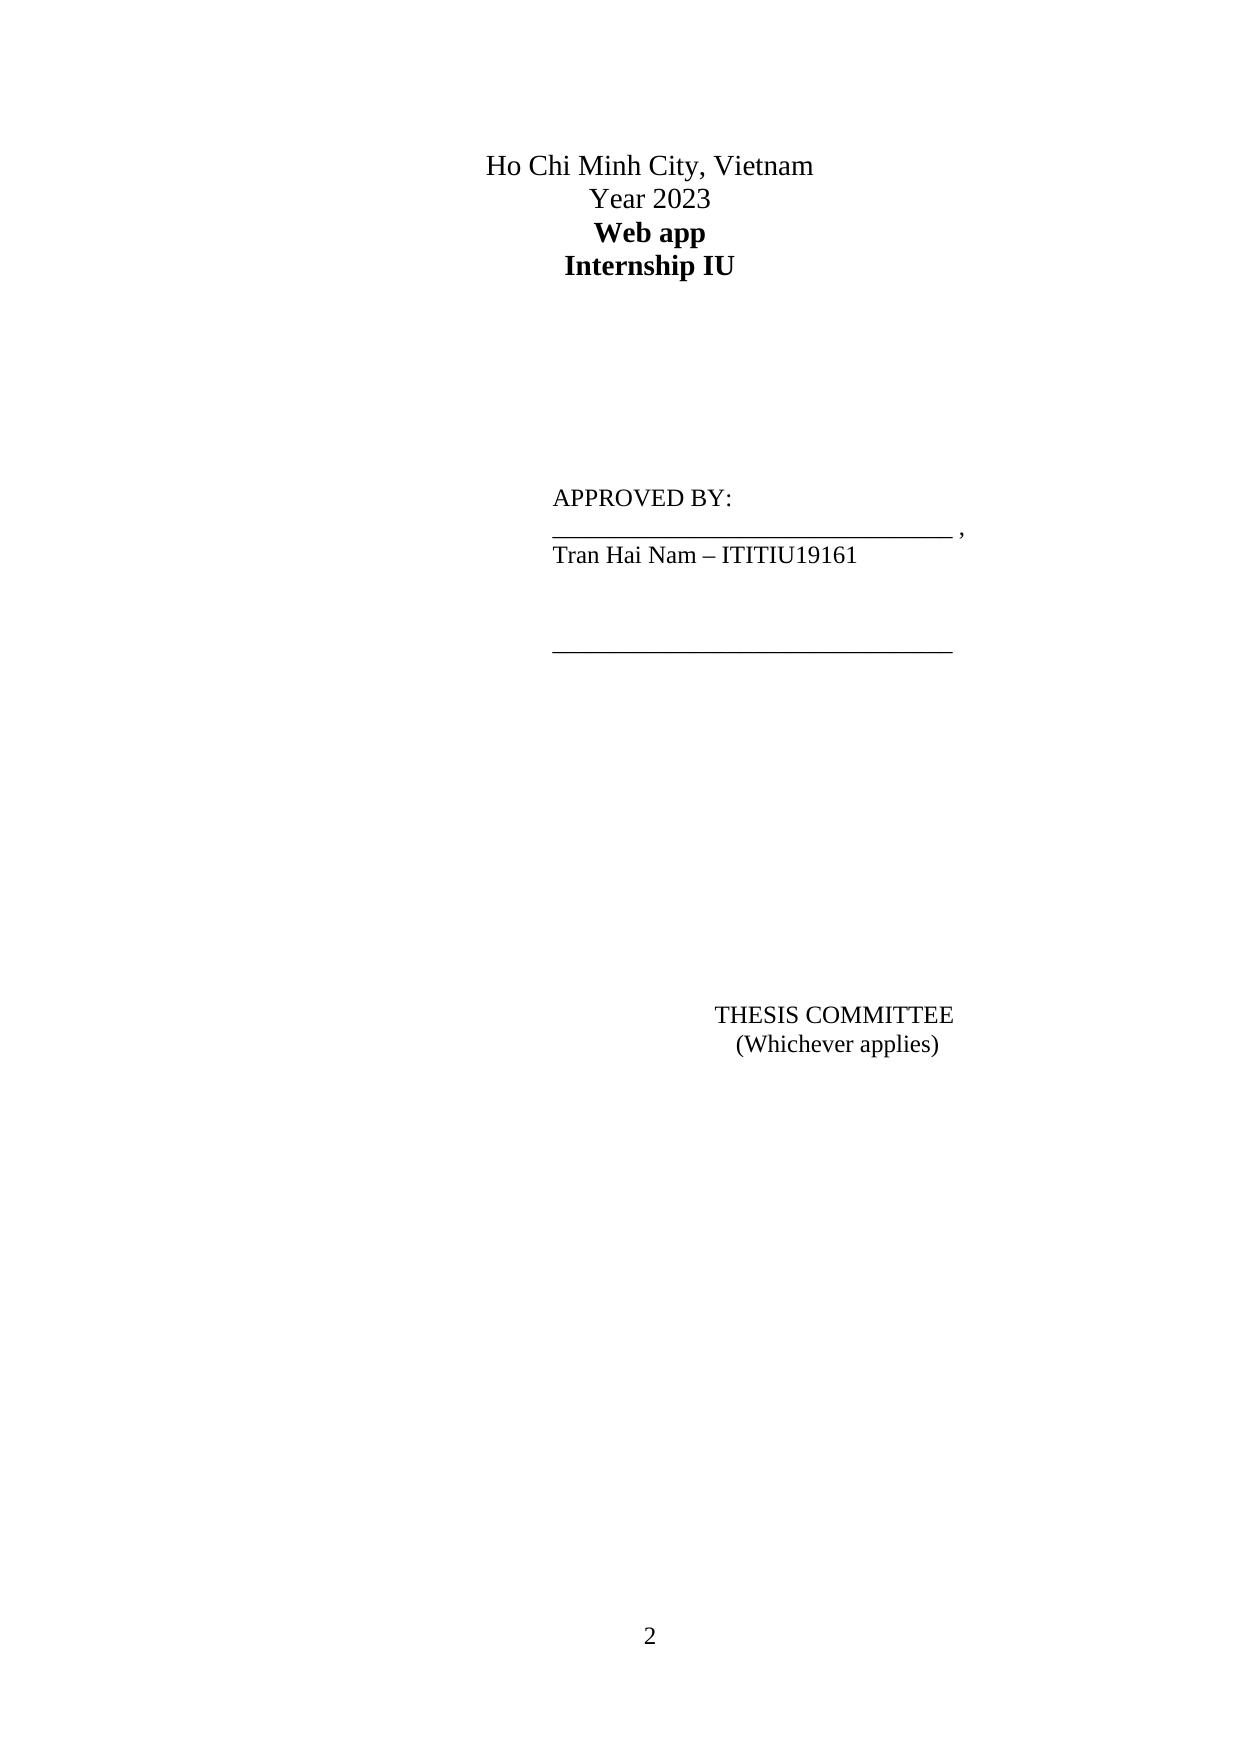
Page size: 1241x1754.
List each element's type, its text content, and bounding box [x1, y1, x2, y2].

text ________________________________ [552, 627, 1122, 684]
text Ho Chi Minh City, Vietnam Year 2023 [177, 148, 1122, 215]
text APPROVED BY: ________________________________ , Tran Hai Nam – ITITIU19161 [552, 483, 1122, 569]
text THESIS COMMITTEE (Whichever applies) [552, 1001, 1122, 1058]
text Internship IU [177, 248, 1122, 282]
text Web app [177, 215, 1122, 248]
